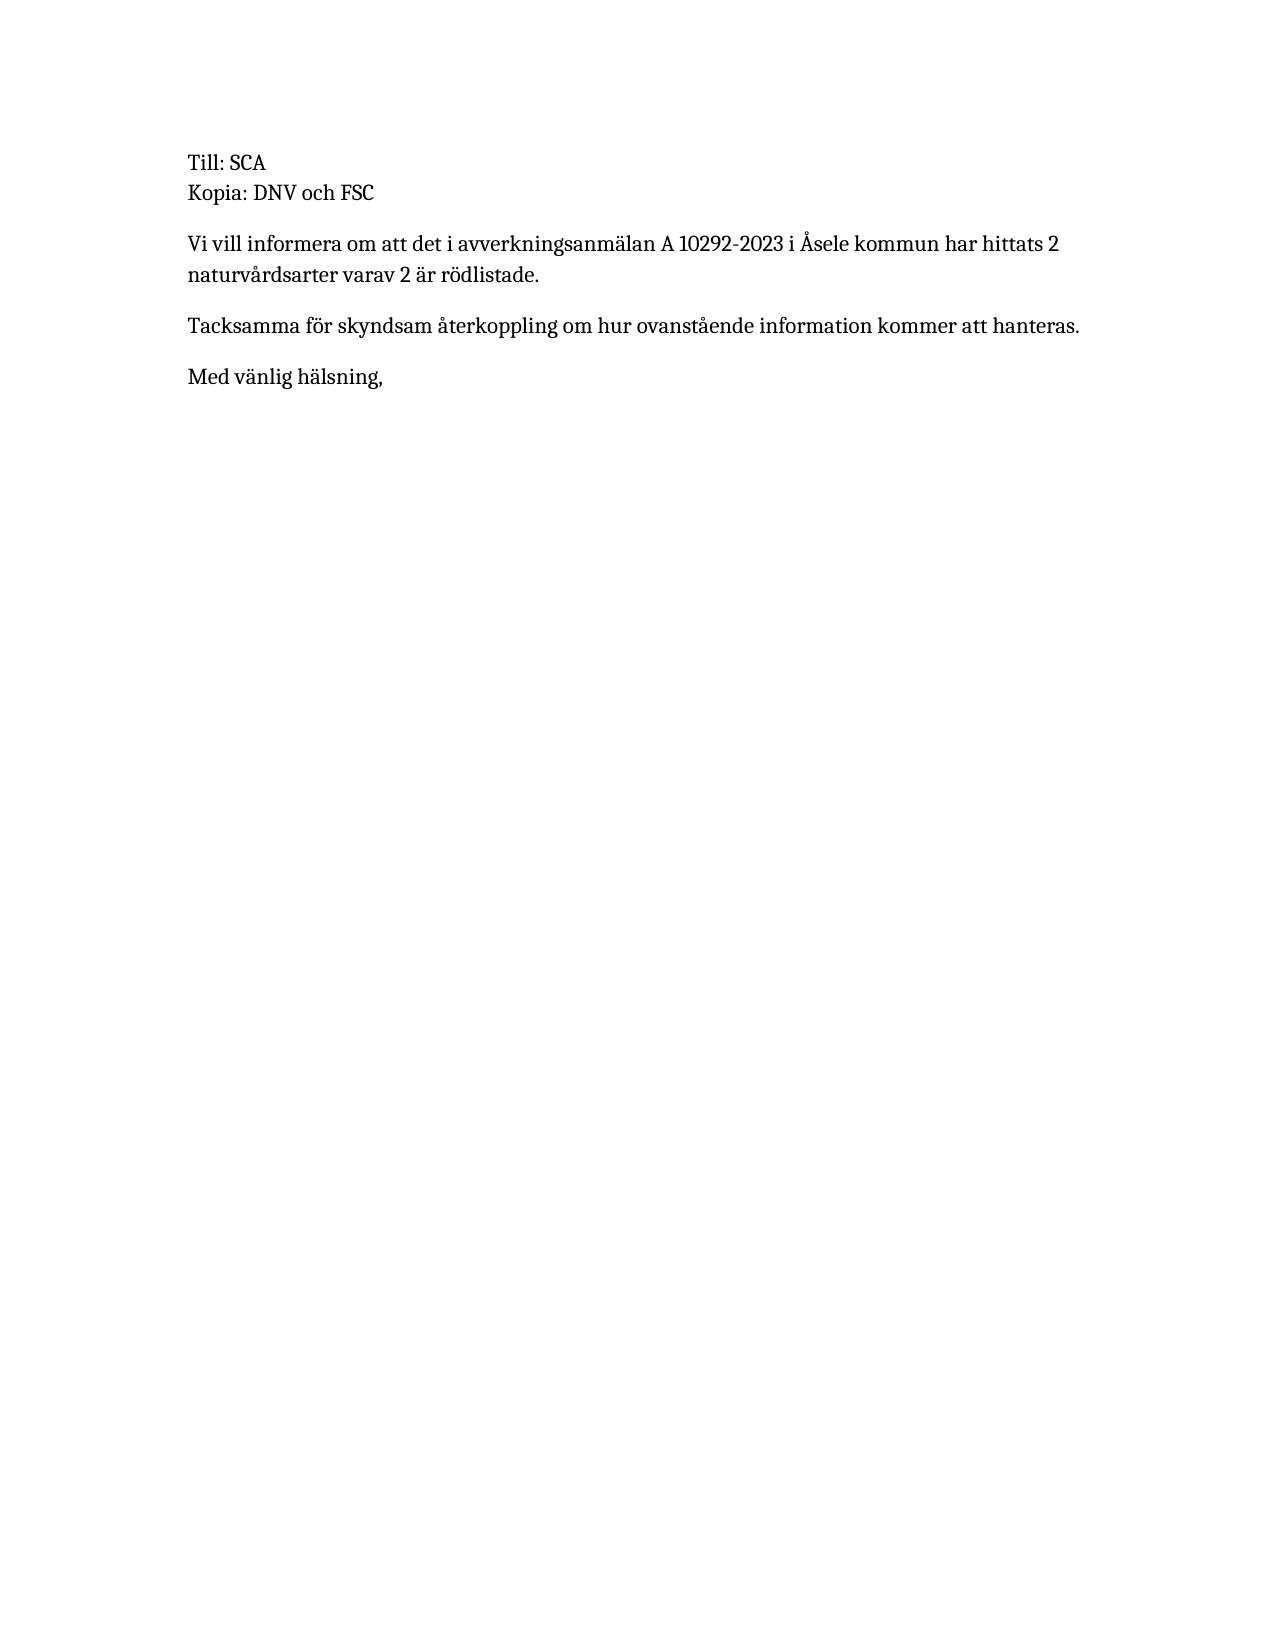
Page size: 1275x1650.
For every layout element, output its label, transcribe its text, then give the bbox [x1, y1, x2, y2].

text Med vänlig hälsning, [187, 363, 1087, 420]
text Tacksamma för skyndsam återkoppling om hur ovanstående information kommer att hanteras. [187, 312, 1087, 339]
text Vi vill informera om att det i avverkningsanmälan A 10292-2023 i Åsele kommun har hittats 2 naturvårdsarter varav 2 är rödlistade. [187, 231, 1087, 288]
text Till: SCA Kopia: DNV och FSC [187, 150, 1087, 207]
